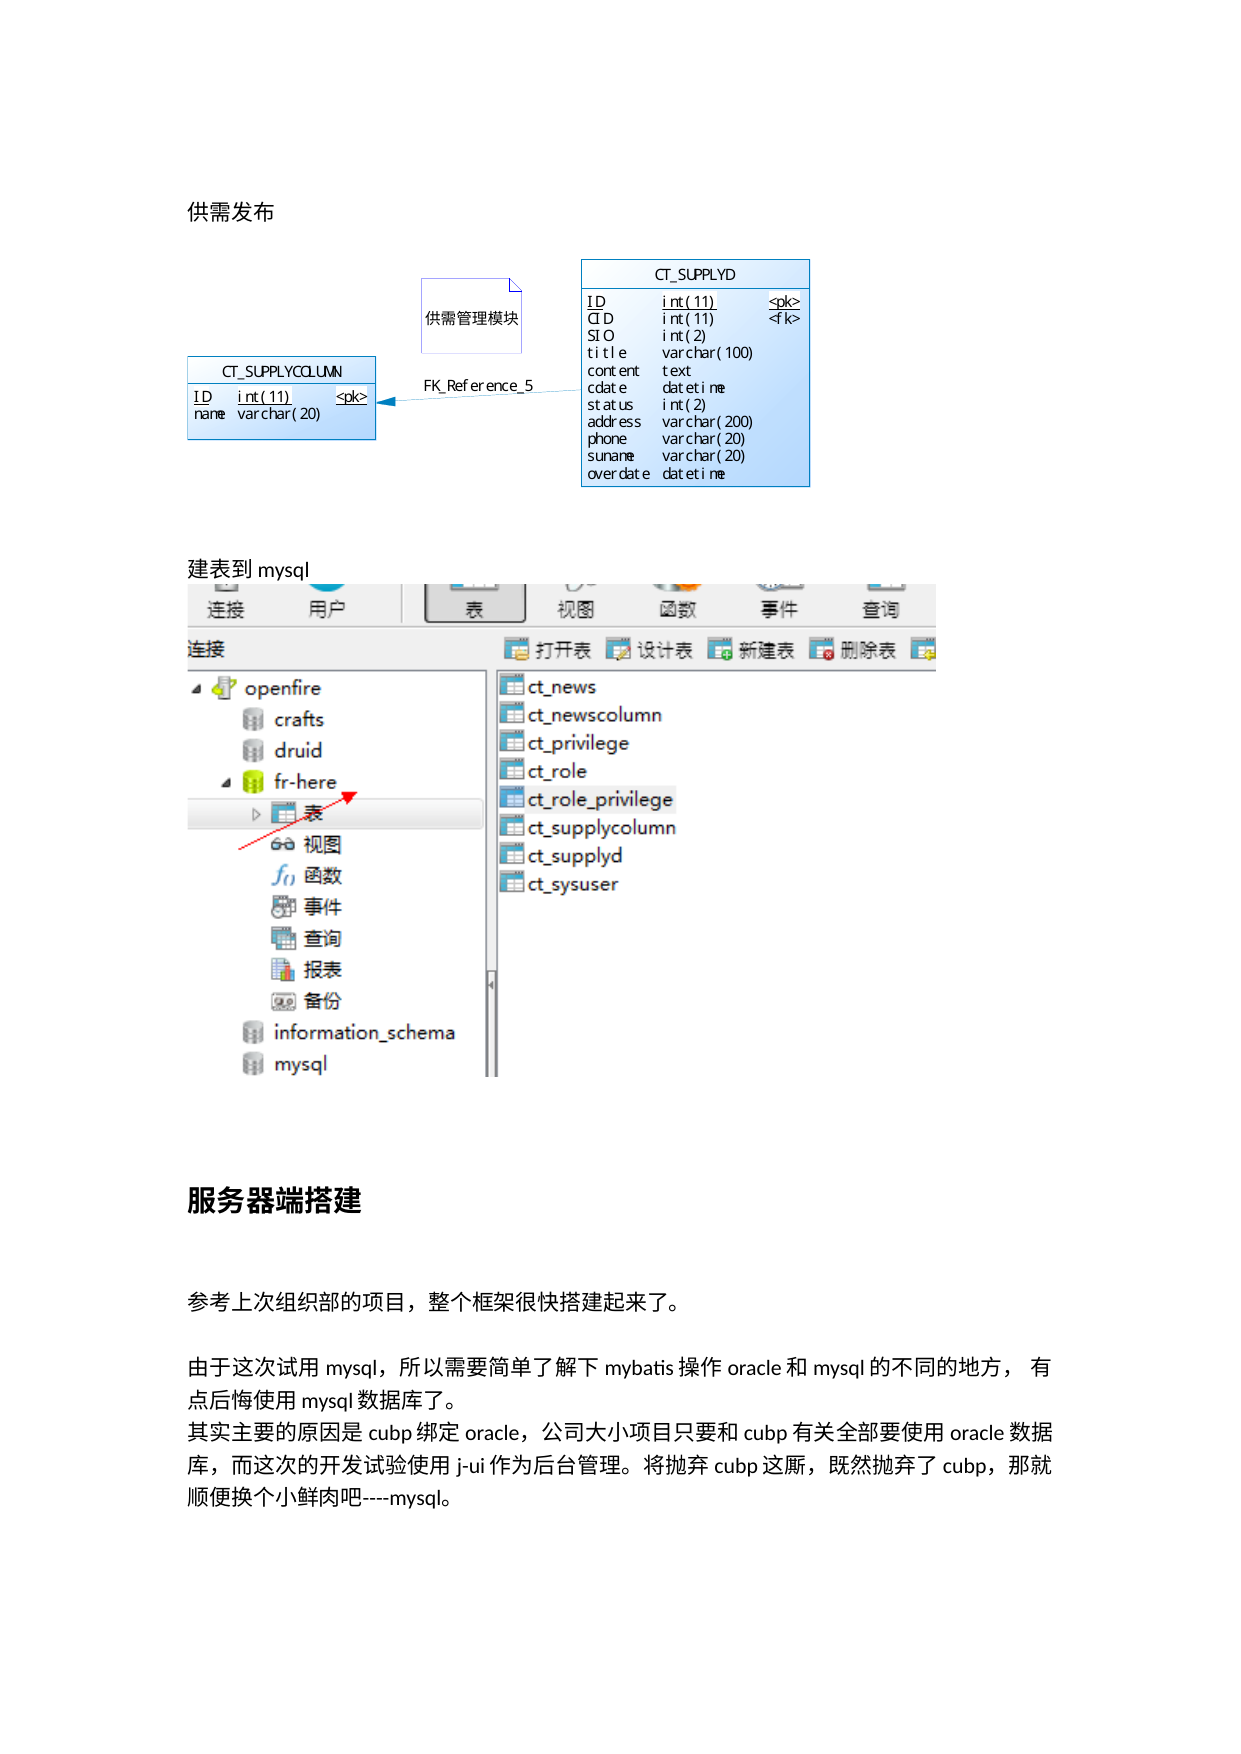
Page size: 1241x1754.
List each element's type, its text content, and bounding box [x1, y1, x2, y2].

subtitle 服务器端搭建 [187, 1166, 1053, 1231]
text 建表到mysql [187, 552, 1053, 584]
picture [187, 584, 936, 1077]
picture [396, 389, 580, 401]
text 参考上次组织部的项目，整个框架很快搭建起来了。 [187, 1285, 1053, 1317]
text 供需发布 [187, 194, 1053, 227]
text 由于这次试用mysql，所以需要简单了解下mybatis操作oracle和mysql的不同的地方， 有点后悔使用mysql数据库了。 [187, 1350, 1053, 1415]
text 其实主要的原因是 cubp绑定oracle，公司大小项目只要和cubp有关全部要使用oracle数据库，而这次的开发试验使用 j-ui作为后台管理。将抛弃cubp这厮，既然抛弃了cubp，那就顺便换个小鲜肉吧----mysql。 [187, 1415, 1053, 1512]
